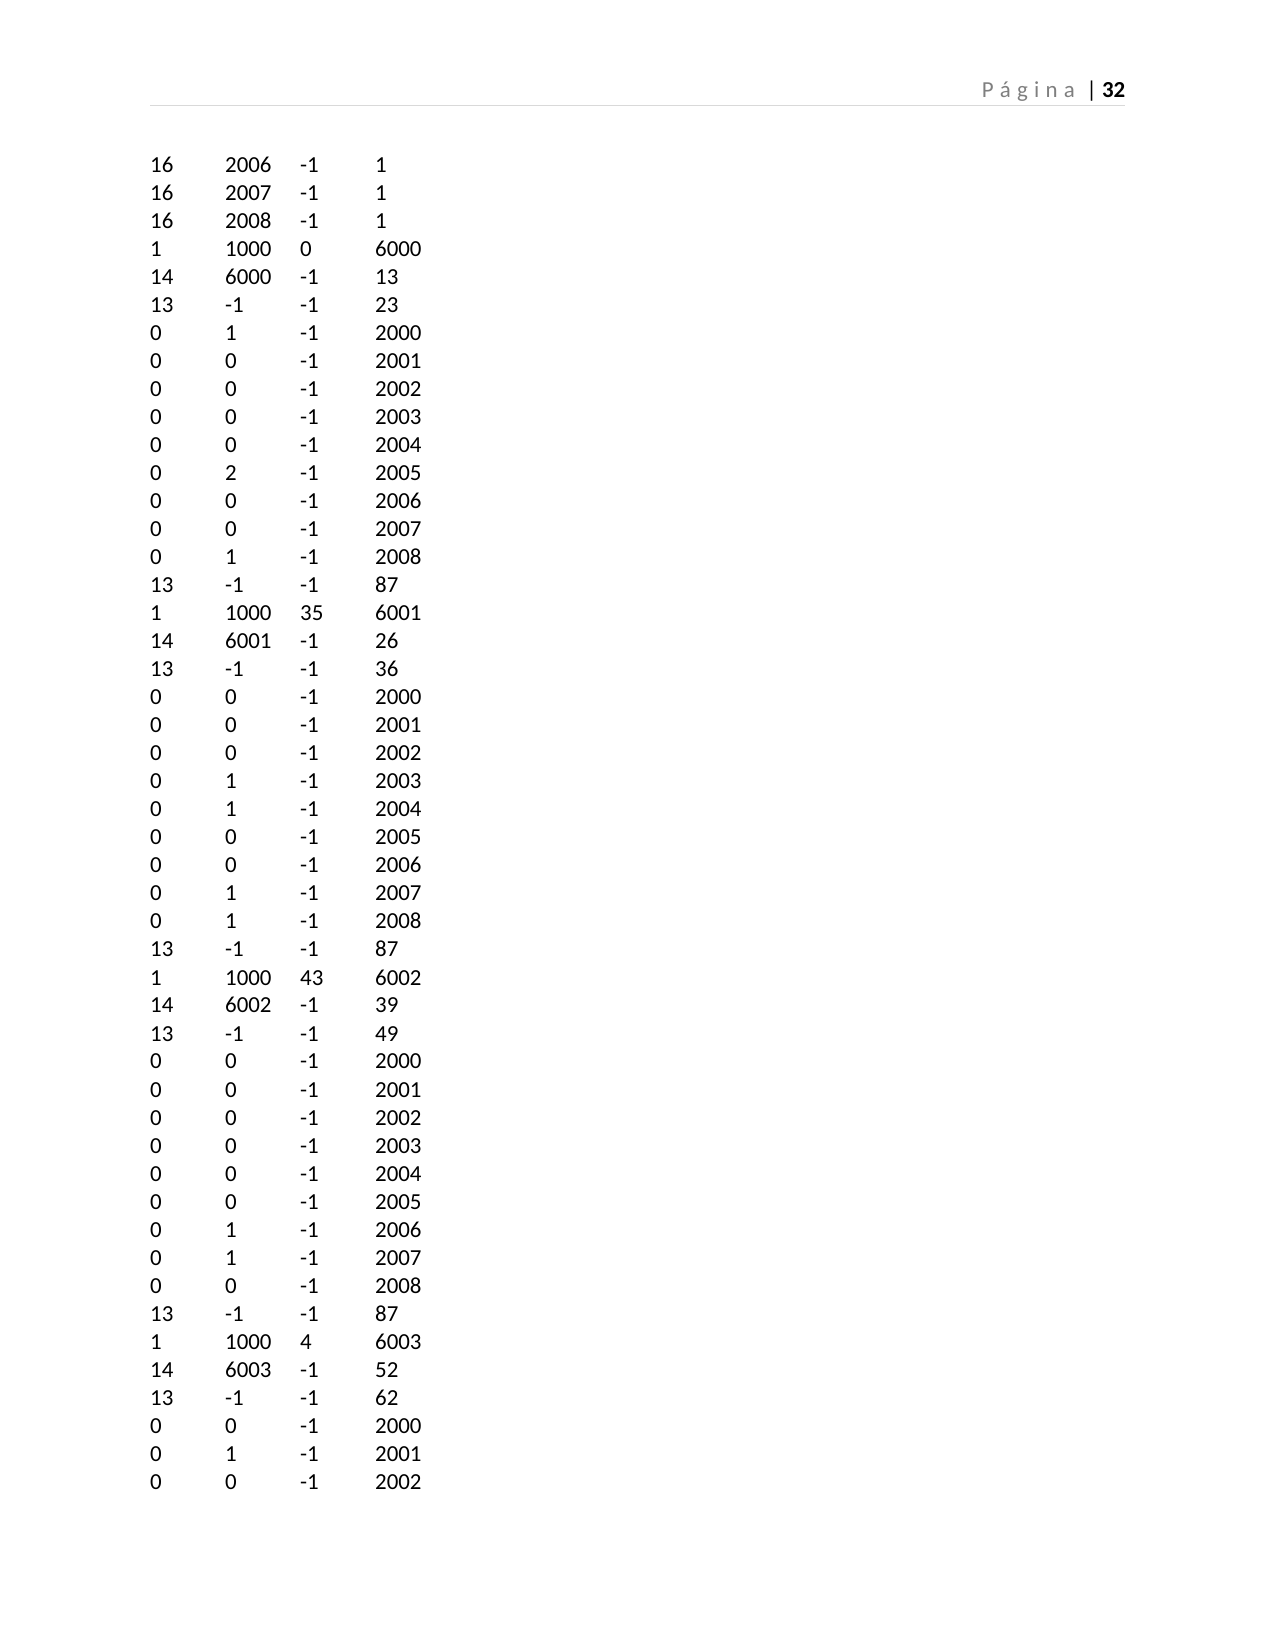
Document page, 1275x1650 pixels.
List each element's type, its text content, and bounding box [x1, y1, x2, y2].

text 0 1 -1 2008 [150, 907, 1125, 934]
text 14 6000 -1 13 [150, 262, 1125, 290]
text 1 1000 0 6000 [150, 234, 1125, 262]
text 0 0 -1 2001 [150, 1075, 1125, 1103]
text 16 2008 -1 1 [150, 206, 1125, 234]
text 13 -1 -1 23 [150, 290, 1125, 318]
text 0 0 -1 2005 [150, 1187, 1125, 1215]
text 0 1 -1 2003 [150, 766, 1125, 794]
text 13 -1 -1 87 [150, 934, 1125, 963]
text 0 1 -1 2001 [150, 1439, 1125, 1467]
text 0 0 -1 2000 [150, 682, 1125, 710]
text 0 0 -1 2004 [150, 1159, 1125, 1187]
text 0 2 -1 2005 [150, 458, 1125, 486]
text 13 -1 -1 87 [150, 570, 1125, 598]
text 0 0 -1 2000 [150, 1411, 1125, 1439]
text 0 0 -1 2000 [150, 1047, 1125, 1075]
text 0 0 -1 2006 [150, 851, 1125, 878]
text 0 0 -1 2002 [150, 1103, 1125, 1131]
text 13 -1 -1 36 [150, 654, 1125, 682]
text 0 0 -1 2001 [150, 710, 1125, 738]
text 0 0 -1 2008 [150, 1271, 1125, 1299]
text 16 2006 -1 1 [150, 150, 1125, 178]
text 1 1000 43 6002 [150, 963, 1125, 991]
text 14 6003 -1 52 [150, 1355, 1125, 1383]
text 1 1000 35 6001 [150, 598, 1125, 626]
text 0 0 -1 2002 [150, 1467, 1125, 1495]
text 14 6001 -1 26 [150, 626, 1125, 654]
text 0 0 -1 2001 [150, 346, 1125, 374]
text 0 0 -1 2003 [150, 402, 1125, 430]
text 0 0 -1 2002 [150, 738, 1125, 766]
text 0 0 -1 2003 [150, 1131, 1125, 1159]
text 0 1 -1 2006 [150, 1215, 1125, 1243]
text 0 0 -1 2002 [150, 374, 1125, 402]
text 16 2007 -1 1 [150, 178, 1125, 206]
text 13 -1 -1 49 [150, 1019, 1125, 1047]
text 0 0 -1 2005 [150, 822, 1125, 851]
text 14 6002 -1 39 [150, 991, 1125, 1019]
text 0 0 -1 2004 [150, 430, 1125, 458]
text 0 1 -1 2007 [150, 878, 1125, 907]
text 0 1 -1 2004 [150, 794, 1125, 822]
text 13 -1 -1 62 [150, 1383, 1125, 1411]
text 0 1 -1 2007 [150, 1243, 1125, 1271]
text 13 -1 -1 87 [150, 1299, 1125, 1327]
text 0 0 -1 2007 [150, 514, 1125, 542]
text 0 1 -1 2008 [150, 542, 1125, 570]
text 0 0 -1 2006 [150, 486, 1125, 514]
text 0 1 -1 2000 [150, 318, 1125, 346]
text 1 1000 4 6003 [150, 1327, 1125, 1355]
